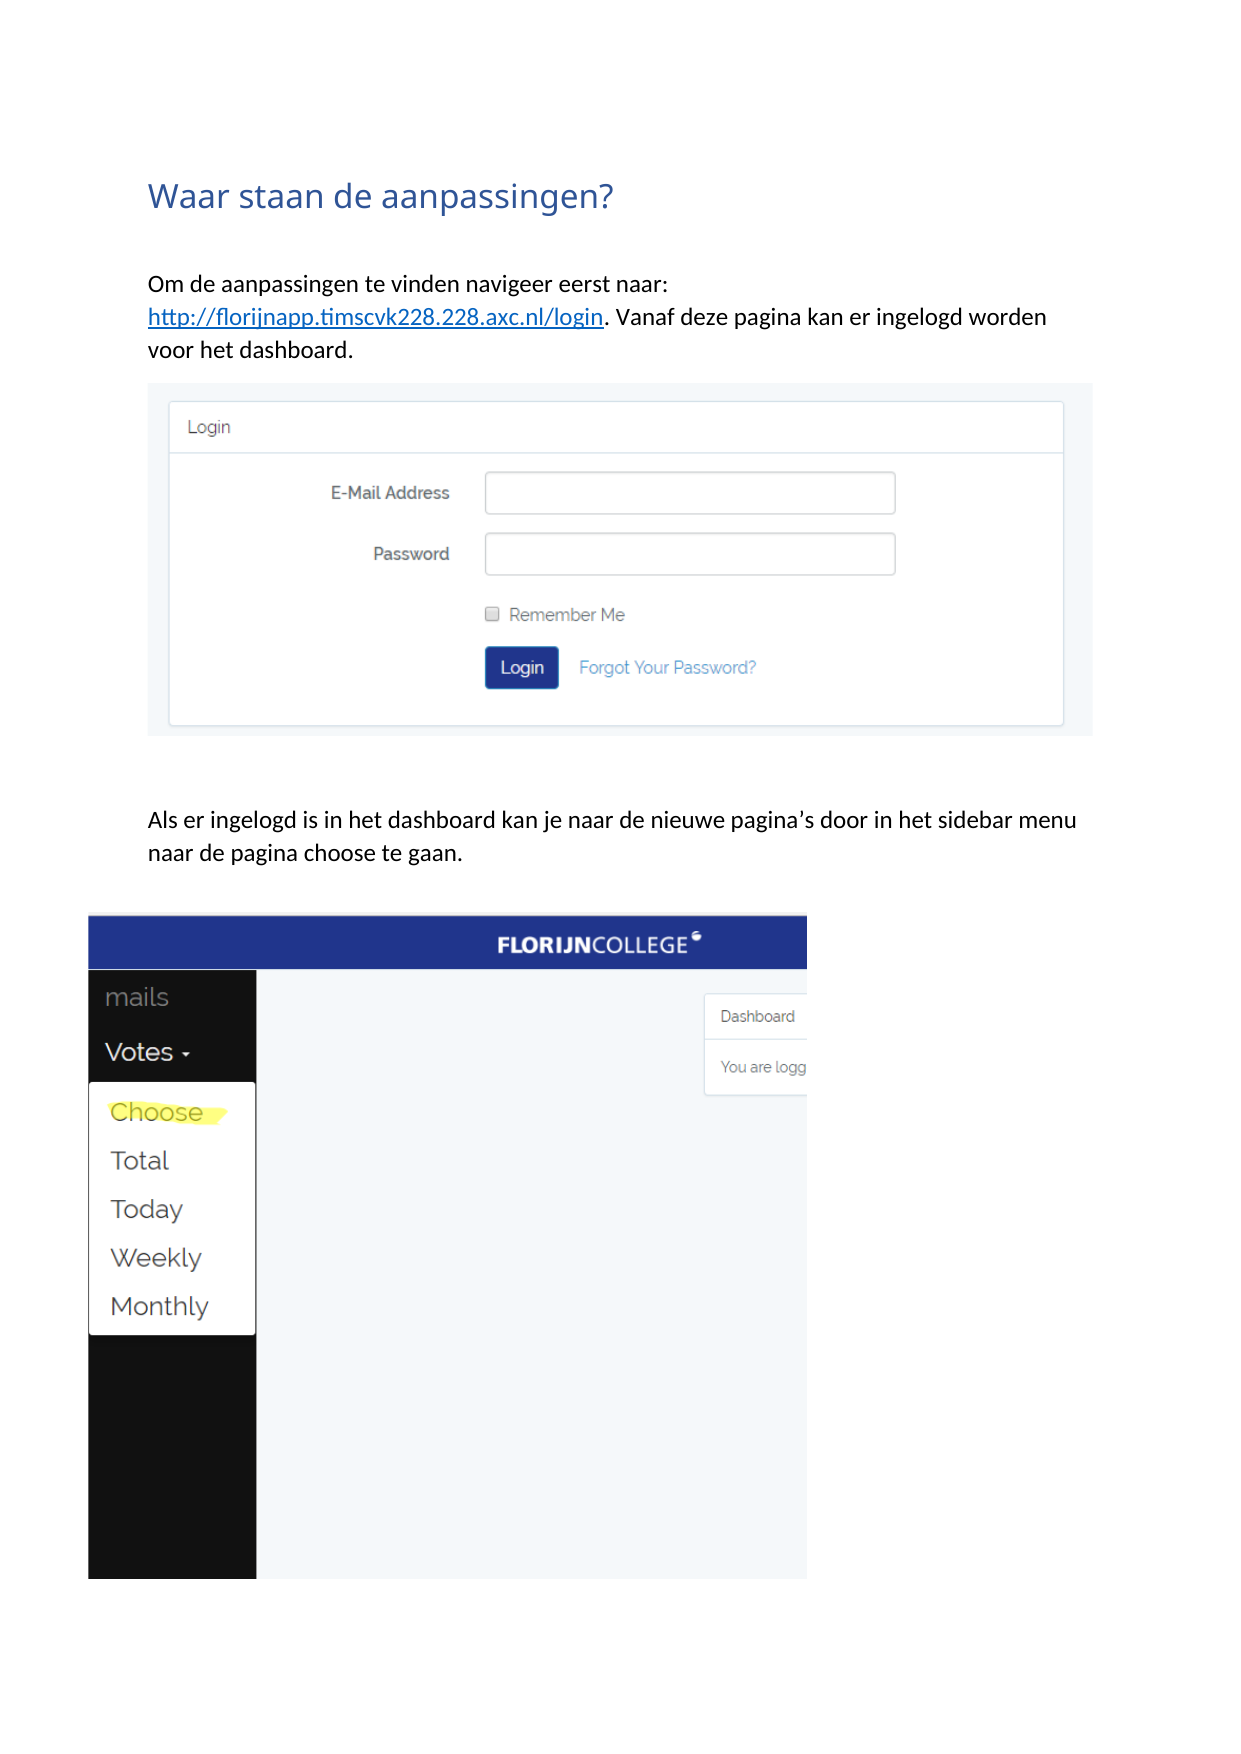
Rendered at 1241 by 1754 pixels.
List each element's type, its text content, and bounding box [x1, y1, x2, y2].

subtitle Waar staan de aanpassingen? [148, 173, 1093, 218]
text Om de aanpassingen te vinden navigeer eerst naar: http://florijnapp.timscvk228.228.axc.nl/login. Vanaf deze pagina kan er ingelogd worden voor het dashboard. [148, 268, 1093, 365]
picture [88, 912, 807, 1579]
picture [147, 383, 1093, 736]
text Als er ingelogd is in het dashboard kan je naar de nieuwe pagina’s door in het sidebar menu naar de pagina choose te gaan. [148, 804, 1093, 868]
